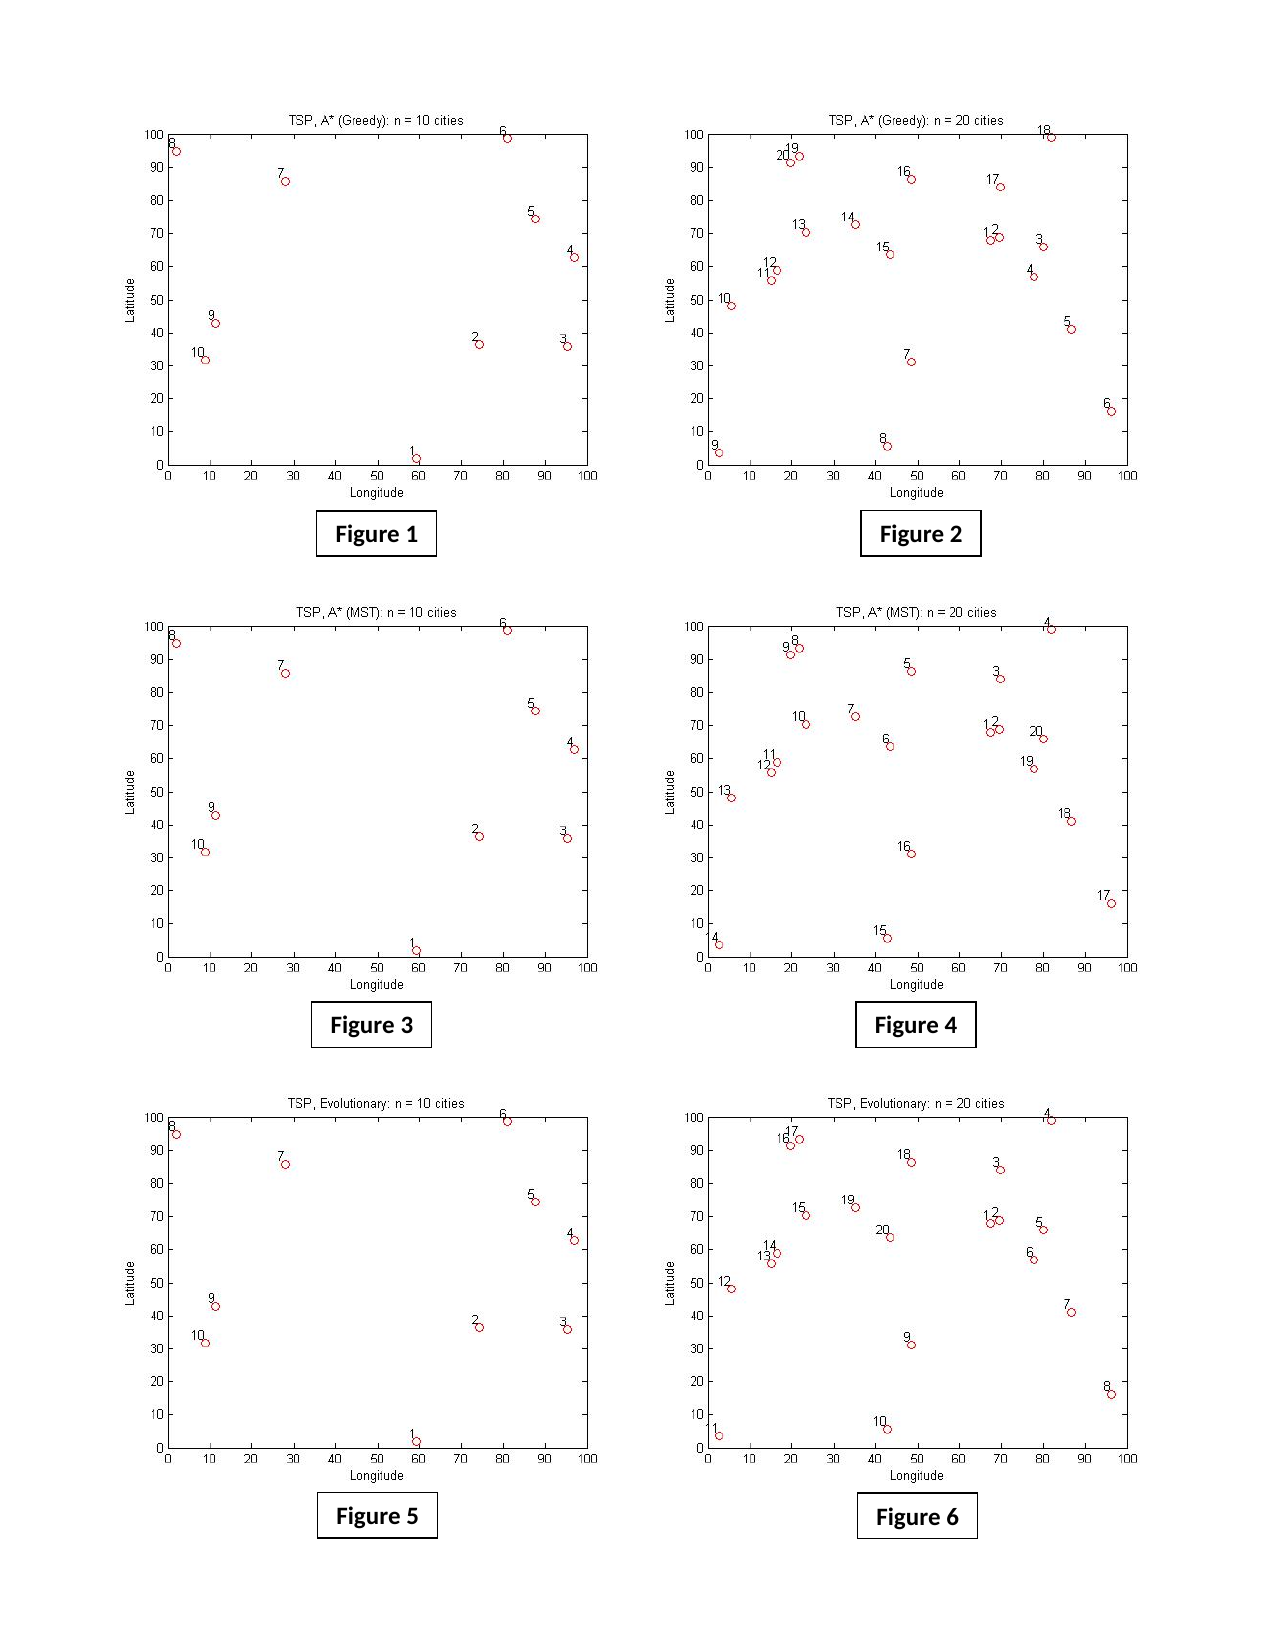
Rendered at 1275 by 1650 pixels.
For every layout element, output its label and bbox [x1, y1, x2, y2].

picture [97, 595, 1178, 1001]
picture [97, 103, 1178, 509]
picture [97, 1086, 1178, 1492]
